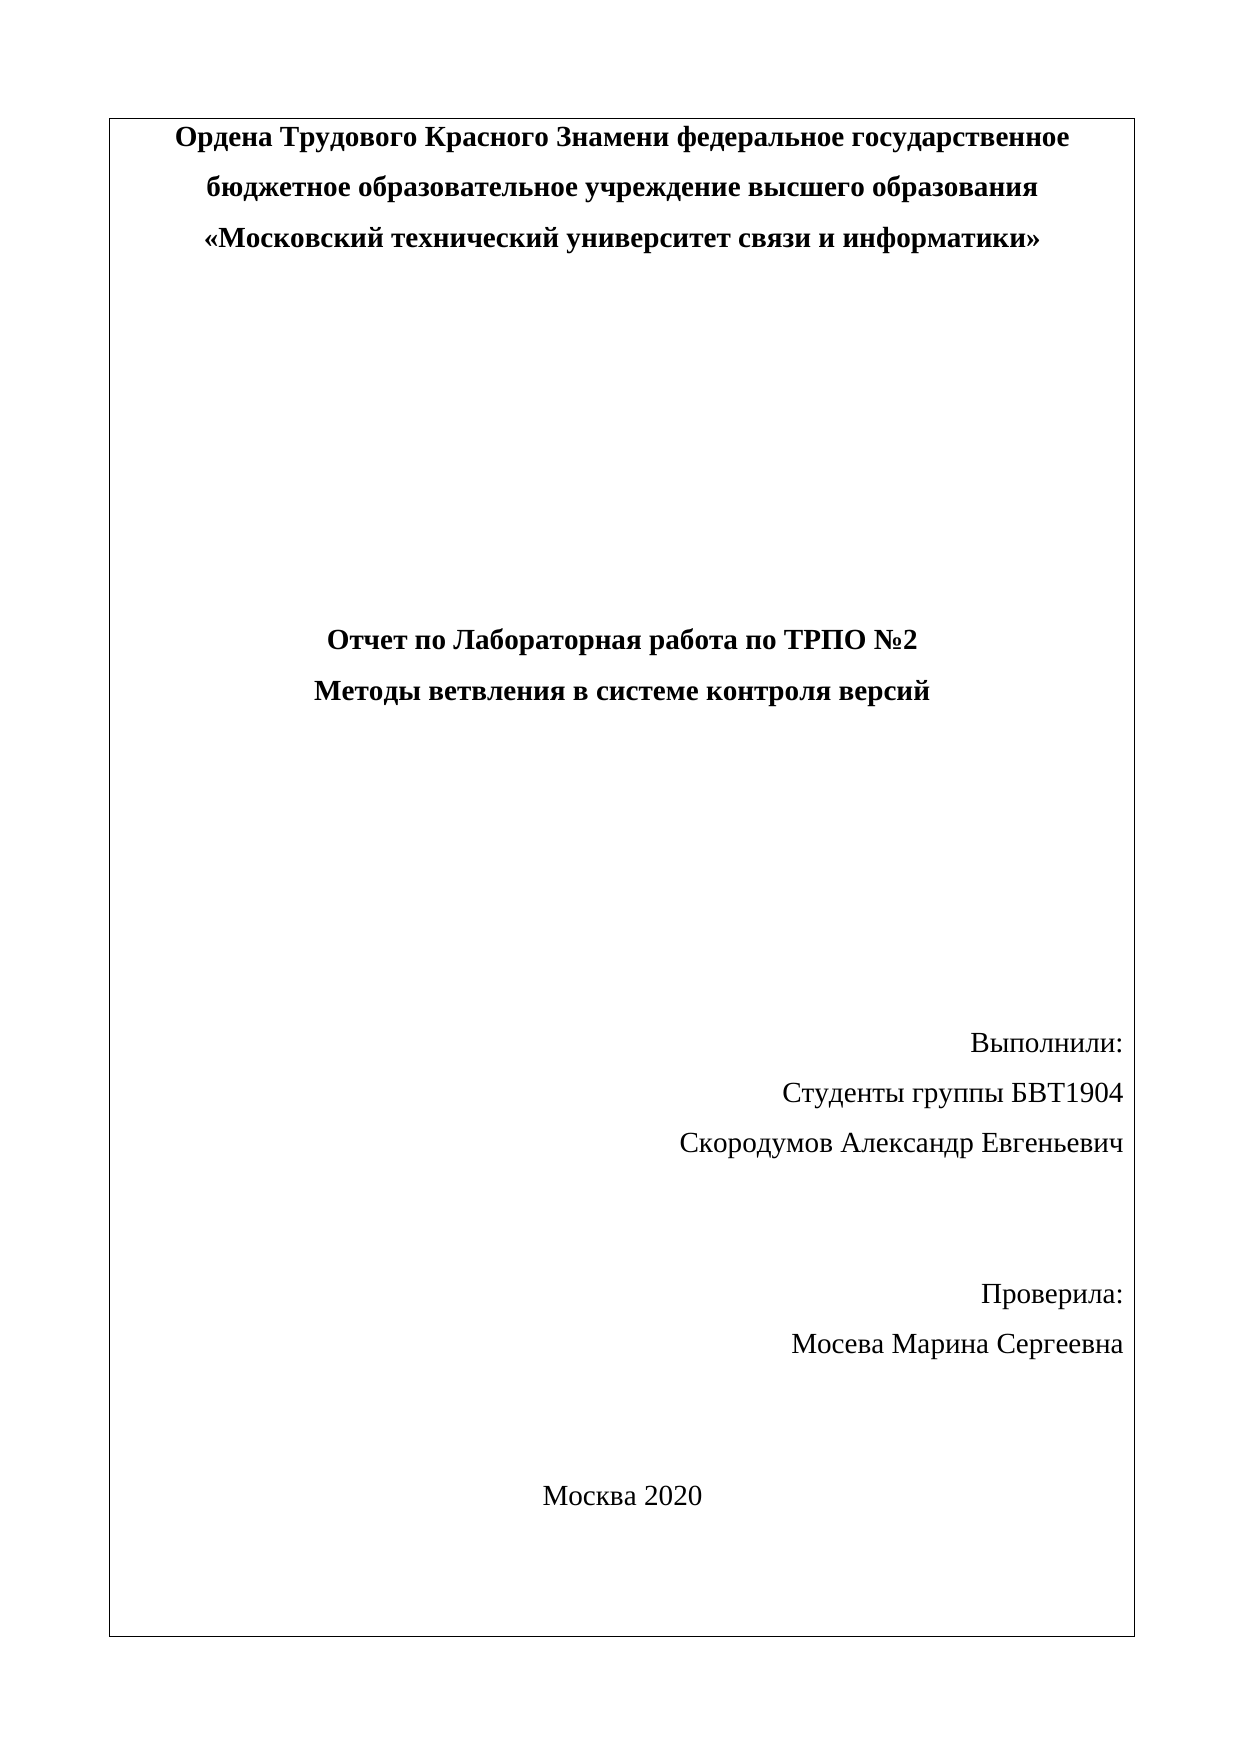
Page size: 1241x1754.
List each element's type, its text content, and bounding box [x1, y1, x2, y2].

table_header Ордена Трудового Красного Знамени федеральное государственное бюджетное образовательное учреждение высшего образования «Московский технический университет связи и информатики» Отчет по Лабораторная работа по ТРПО №2 Методы ветвления в системе контроля версий Выполнили: Студенты группы БВТ1904 Скородумов Александр Евгеньевич Проверила: Мосева Марина Сергеевна Москва 2020 [110, 119, 1134, 1636]
